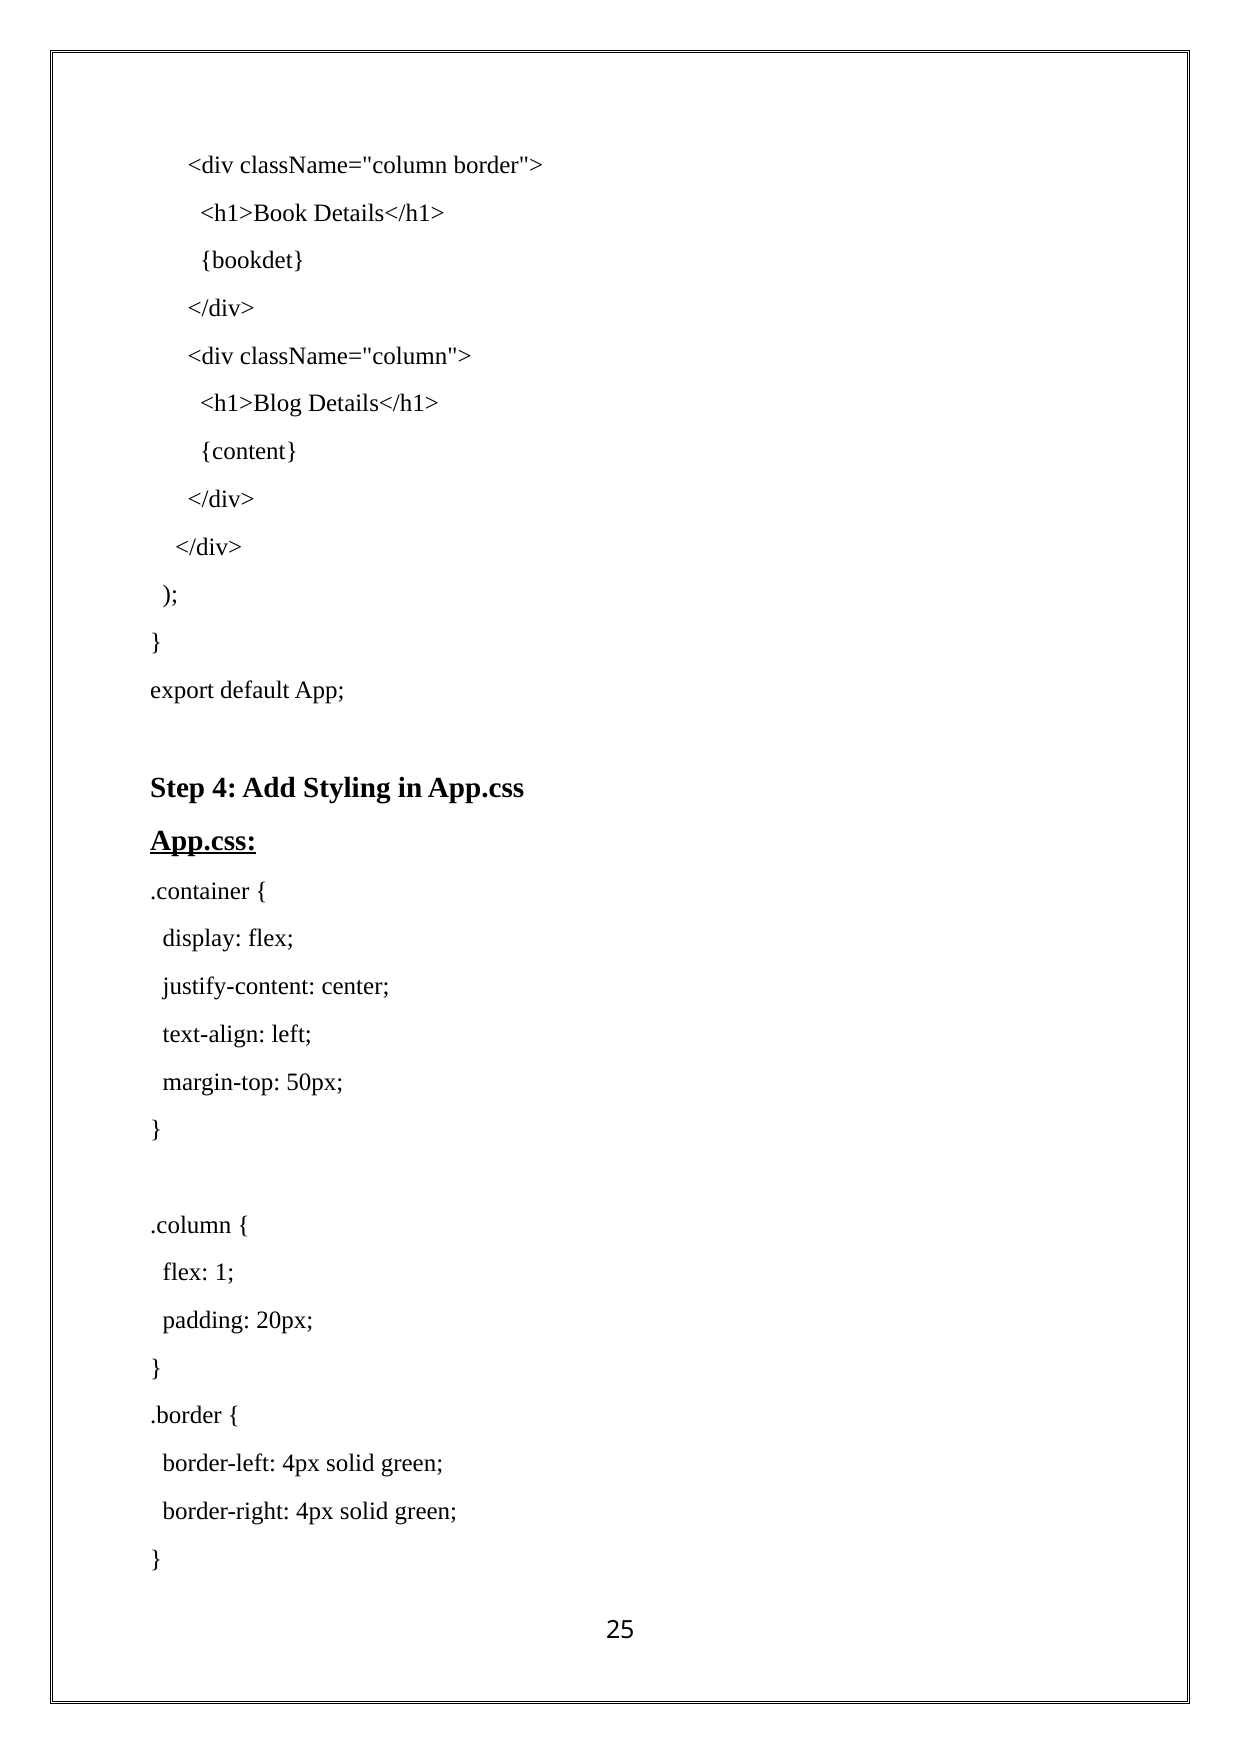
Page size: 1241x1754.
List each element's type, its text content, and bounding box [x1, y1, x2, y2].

text padding: 20px; [150, 1305, 1090, 1334]
text </div> [150, 293, 1090, 322]
text margin-top: 50px; [150, 1067, 1090, 1095]
text <h1>Blog Details</h1> [150, 388, 1090, 417]
text border-right: 4px solid green; [150, 1496, 1090, 1525]
text </div> [150, 532, 1090, 560]
text .container { [150, 876, 1090, 904]
text flex: 1; [150, 1257, 1090, 1286]
text <div className="column"> [150, 341, 1090, 369]
text .border { [150, 1401, 1090, 1429]
text } [150, 1114, 1090, 1143]
text .column { [150, 1210, 1090, 1238]
text <h1>Book Details</h1> [150, 198, 1090, 226]
text display: flex; [150, 923, 1090, 952]
text App.css: [150, 823, 1090, 857]
text border-left: 4px solid green; [150, 1448, 1090, 1477]
text {content} [150, 436, 1090, 465]
text } [150, 627, 1090, 656]
text </div> [150, 484, 1090, 513]
text <div className="column border"> [150, 150, 1090, 179]
text {bookdet} [150, 245, 1090, 274]
text text-align: left; [150, 1019, 1090, 1048]
text } [150, 1353, 1090, 1382]
text justify-content: center; [150, 971, 1090, 1000]
text ); [150, 579, 1090, 608]
text export default App; [150, 675, 1090, 703]
text Step 4: Add Styling in App.css [150, 770, 1090, 804]
text } [150, 1544, 1090, 1572]
